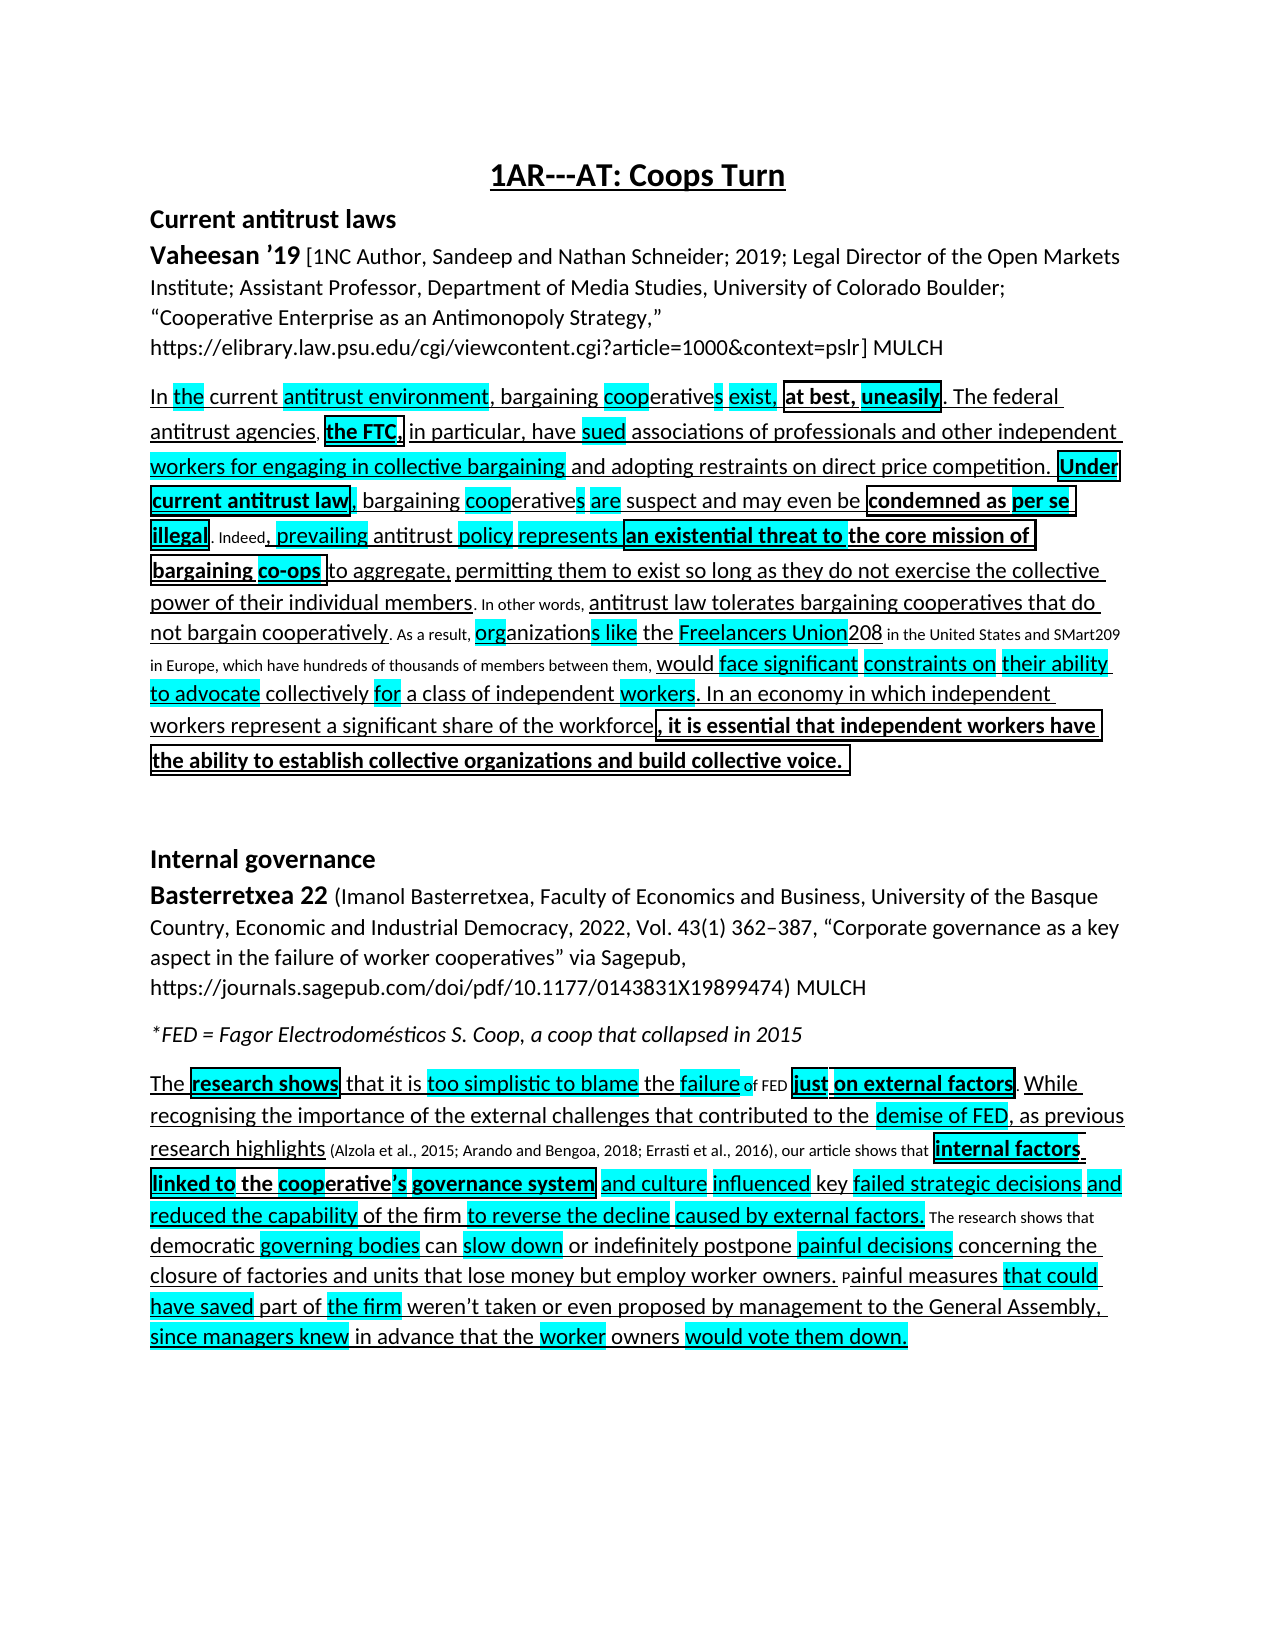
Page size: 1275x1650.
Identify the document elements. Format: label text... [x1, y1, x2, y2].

subtitle Internal governance [150, 842, 1125, 875]
text The research shows that it is too simplistic to blame the failure of FED just on external factors. While recognising the importance of the external challenges that contributed to the demise of FED, as previous research highlights (Alzola et al., 2015; Arando and Bengoa, 2018; Errasti et al., 2016), our article shows that internal factors linked to the cooperative’s governance system and culture influenced key failed strategic decisions and reduced the capability of the firm to reverse the decline caused by external factors. The research shows that democratic governing bodies can slow down or indefinitely postpone painful decisions concerning the closure of factories and units that lose money but employ worker owners. Painful measures that could have saved part of the firm weren’t taken or even proposed by management to the General Assembly, since managers knew in advance that the worker owners would vote them down. [150, 1067, 1125, 1126]
text In the current antitrust environment, bargaining cooperatives exist, at best, uneasily. The federal antitrust agencies, the FTC, in particular, have sued associations of professionals and other independent workers for engaging in collective bargaining and adopting restraints on direct price competition. Under current antitrust law, bargaining cooperatives are suspect and may even be condemned as per se illegal. Indeed, prevailing antitrust policy represents an existential threat to the core mission of bargaining co-ops to aggregate, permitting them to exist so long as they do not exercise the collective power of their individual members. In other words, antitrust law tolerates bargaining cooperatives that do not bargain cooperatively. As a result, organizations like the Freelancers Union208 in the United States and SMart209 in Europe, which have hundreds of thousands of members between them, would face significant constraints on their ability to advocate collectively for a class of independent workers. In an economy in which independent workers represent a significant share of the workforce, it is essential that independent workers have the ability to establish collective organizations and build collective voice. [150, 380, 1125, 776]
text Vaheesan ’19 [1NC Author, Sandeep and Nathan Schneider; 2019; Legal Director of the Open Markets Institute; Assistant Professor, Department of Media Studies, University of Colorado Boulder; “Cooperative Enterprise as an Antimonopoly Strategy,” https://elibrary.law.psu.edu/cgi/viewcontent.cgi?article=1000&context=pslr] MULCH [150, 238, 1125, 362]
text *FED = Fagor Electrodomésticos S. Coop, a coop that collapsed in 2015 [150, 1020, 1125, 1048]
subtitle Current antitrust laws [150, 202, 1125, 235]
text The research shows that it is too simplistic to blame the failure of FED just on external factors. While recognising the importance of the external challenges that contributed to the demise of FED, as previous research highlights (Alzola et al., 2015; Arando and Bengoa, 2018; Errasti et al., 2016), our article shows that internal factors linked to the cooperative’s governance system and culture influenced key failed strategic decisions and reduced the capability of the firm to reverse the decline caused by external factors. The research shows that democratic governing bodies can slow down or indefinitely postpone painful decisions concerning the closure of factories and units that lose money but employ worker owners. Painful measures that could have saved part of the firm weren’t taken or even proposed by management to the General Assembly, since managers knew in advance that the worker owners would vote them down. [150, 1127, 1125, 1350]
subtitle 1AR---AT: Coops Turn [150, 154, 1125, 195]
text Basterretxea 22 (Imanol Basterretxea, Faculty of Economics and Business, University of the Basque Country, Economic and Industrial Democracy, 2022, Vol. 43(1) 362–387, “Corporate governance as a key aspect in the failure of worker cooperatives” via Sagepub, https://journals.sagepub.com/doi/pdf/10.1177/0143831X19899474) MULCH [150, 878, 1125, 1002]
